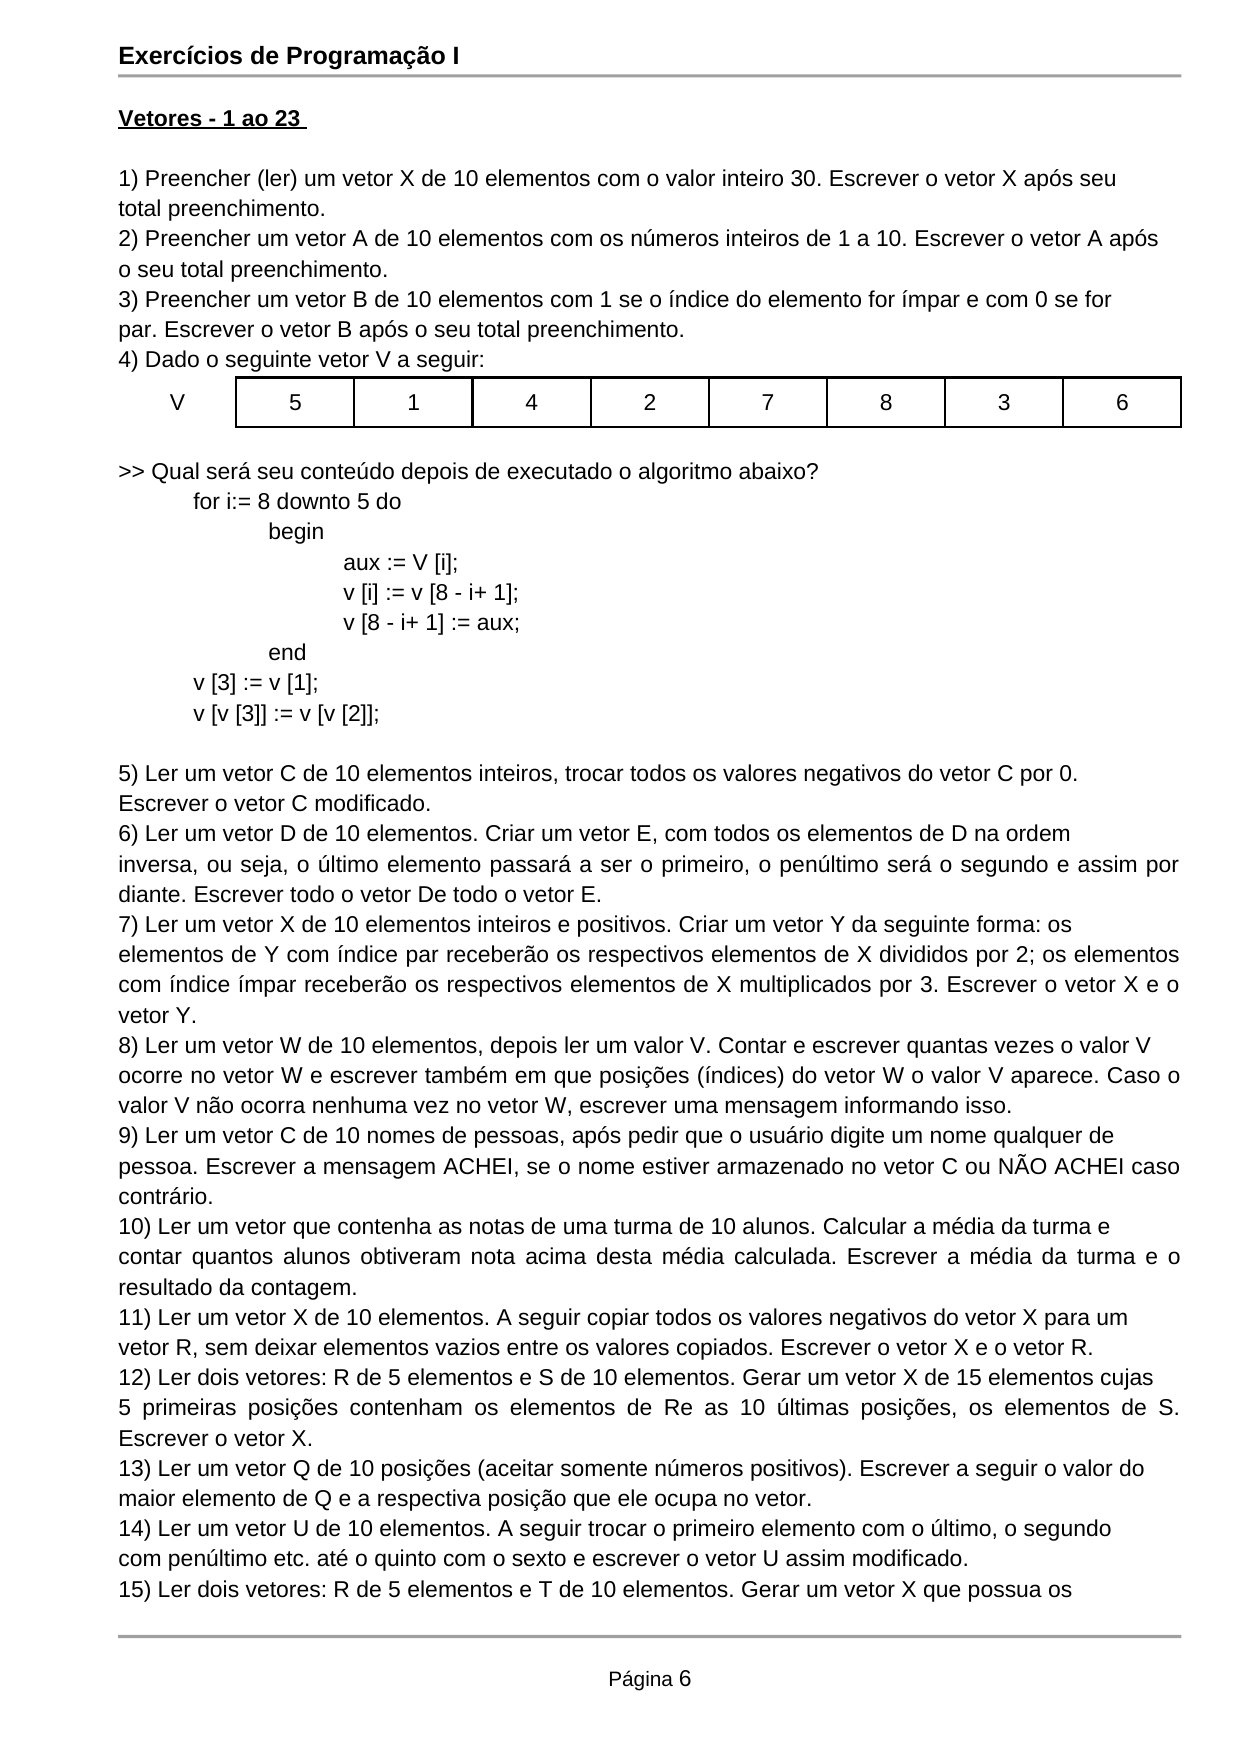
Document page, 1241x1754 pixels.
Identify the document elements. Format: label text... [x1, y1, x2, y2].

text aux := V [i]; [268, 548, 1181, 575]
text 2) Preencher um vetor A de 10 elementos com os números inteiros de 1 a 10. Escrever o vetor A após [118, 225, 1181, 252]
table_header 8 [828, 379, 944, 426]
text 10) Ler um vetor que contenha as notas de uma turma de 10 alunos. Calcular a média da turma e [118, 1213, 1181, 1239]
table_header 6 [1064, 379, 1180, 426]
text >> Qual será seu conteúdo depois de executado o algoritmo abaixo? [118, 458, 1181, 484]
text v [3] := v [1]; [118, 669, 1181, 696]
text par. Escrever o vetor B após o seu total preenchimento. [118, 316, 1181, 342]
table_header 7 [710, 379, 826, 426]
text total preenchimento. [118, 195, 1181, 221]
text begin [193, 518, 1181, 545]
text maior elemento de Q e a respectiva posição que ele ocupa no vetor. [118, 1485, 1181, 1511]
text pessoa. Escrever a mensagem ACHEI, se o nome estiver armazenado no vetor C ou NÃO ACHEI caso contrário. [118, 1153, 1181, 1209]
table_header 5 [237, 379, 353, 426]
text Escrever o vetor C modificado. [118, 790, 1181, 817]
text v [8 - i+ 1] := aux; [268, 609, 1181, 635]
text o seu total preenchimento. [118, 256, 1181, 282]
table_header 3 [946, 379, 1062, 426]
text v [i] := v [8 - i+ 1]; [268, 579, 1181, 605]
text 8) Ler um vetor W de 10 elementos, depois ler um valor V. Contar e escrever quantas vezes o valor V [118, 1032, 1181, 1058]
text 11) Ler um vetor X de 10 elementos. A seguir copiar todos os valores negativos do vetor X para um [118, 1304, 1181, 1330]
text Vetores - 1 ao 23 [118, 104, 1181, 131]
table_header 4 [474, 379, 590, 426]
text 5) Ler um vetor C de 10 elementos inteiros, trocar todos os valores negativos do vetor C por 0. [118, 760, 1181, 786]
text 1) Preencher (ler) um vetor X de 10 elementos com o valor inteiro 30. Escrever o vetor X após seu [118, 165, 1181, 191]
text v [v [3]] := v [v [2]]; [118, 699, 1181, 726]
text vetor R, sem deixar elementos vazios entre os valores copiados. Escrever o vetor X e o vetor R. [118, 1334, 1181, 1360]
text 9) Ler um vetor C de 10 nomes de pessoas, após pedir que o usuário digite um nome qualquer de [118, 1122, 1181, 1149]
text 5 primeiras posições contenham os elementos de Re as 10 últimas posições, os elementos de S. Escrever o vetor X. [118, 1394, 1181, 1451]
text contar quantos alunos obtiveram nota acima desta média calculada. Escrever a média da turma e o resultado da contagem. [118, 1243, 1181, 1300]
text ocorre no vetor W e escrever também em que posições (índices) do vetor W o valor V aparece. Caso o valor V não ocorra nenhuma vez no vetor W, escrever uma mensagem informando isso. [118, 1062, 1181, 1119]
text 4) Dado o seguinte vetor V a seguir: [118, 346, 1181, 372]
text 14) Ler um vetor U de 10 elementos. A seguir trocar o primeiro elemento com o último, o segundo [118, 1515, 1181, 1542]
text 6) Ler um vetor D de 10 elementos. Criar um vetor E, com todos os elementos de D na ordem [118, 820, 1181, 847]
text 13) Ler um vetor Q de 10 posições (aceitar somente números positivos). Escrever a seguir o valor do [118, 1455, 1181, 1481]
text 7) Ler um vetor X de 10 elementos inteiros e positivos. Criar um vetor Y da seguinte forma: os [118, 911, 1181, 937]
text elementos de Y com índice par receberão os respectivos elementos de X divididos por 2; os elementos com índice ímpar receberão os respectivos elementos de X multiplicados por 3. Escrever o vetor X e o vetor Y. [118, 941, 1181, 1028]
text end [193, 639, 1181, 666]
text 12) Ler dois vetores: R de 5 elementos e S de 10 elementos. Gerar um vetor X de 15 elementos cujas [118, 1364, 1181, 1391]
table_header 2 [592, 379, 708, 426]
text 3) Preencher um vetor B de 10 elementos com 1 se o índice do elemento for ímpar e com 0 se for [118, 286, 1181, 312]
table_header V [118, 376, 235, 426]
text for i:= 8 downto 5 do [118, 488, 1181, 514]
table_header 1 [355, 379, 471, 426]
text inversa, ou seja, o último elemento passará a ser o primeiro, o penúltimo será o segundo e assim por diante. Escrever todo o vetor De todo o vetor E. [118, 851, 1181, 907]
text com penúltimo etc. até o quinto com o sexto e escrever o vetor U assim modificado. [118, 1545, 1181, 1572]
text 15) Ler dois vetores: R de 5 elementos e T de 10 elementos. Gerar um vetor X que possua os [118, 1576, 1181, 1602]
